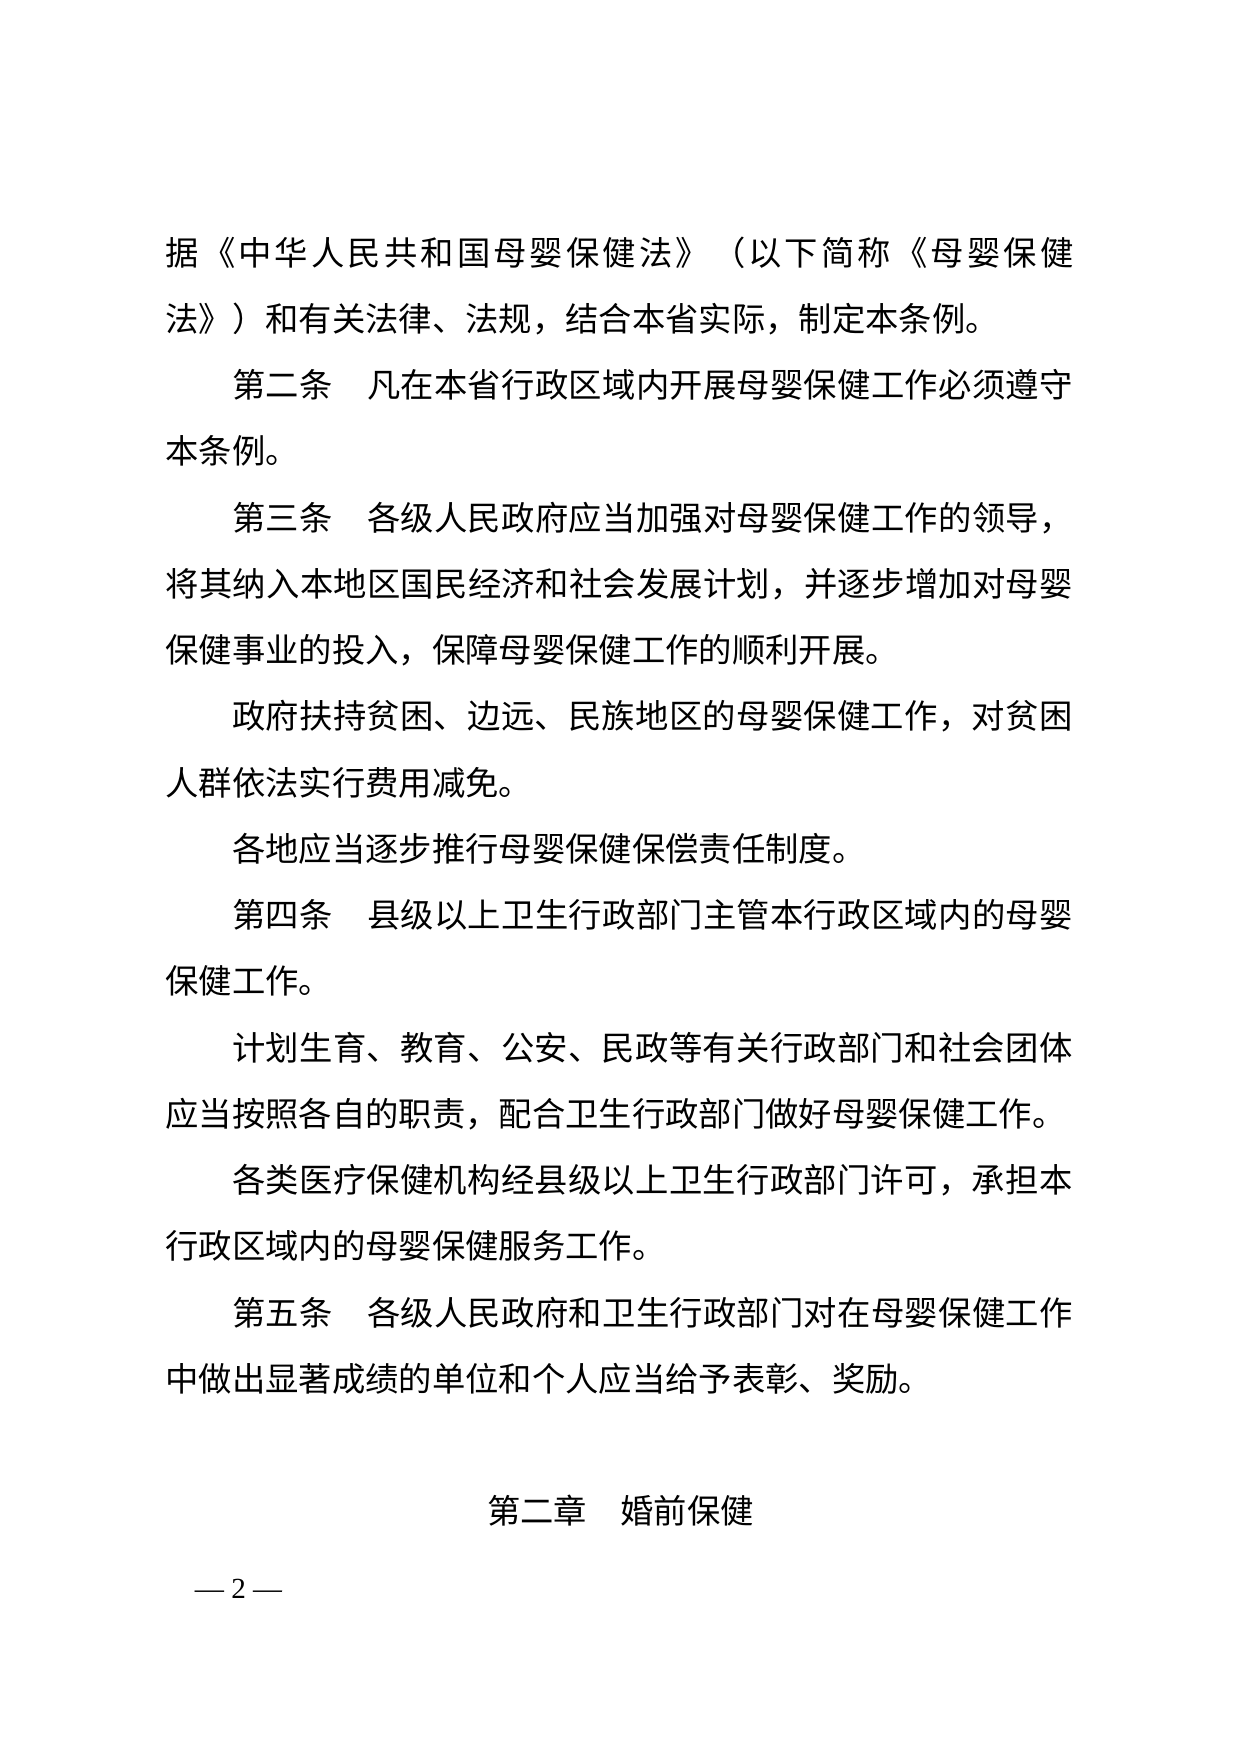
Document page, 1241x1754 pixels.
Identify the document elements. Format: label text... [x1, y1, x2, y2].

text 第三条 各级人民政府应当加强对母婴保健工作的领导，将其纳入本地区国民经济和社会发展计划，并逐步增加对母婴保健事业的投入，保障母婴保健工作的顺利开展。 [165, 482, 1075, 681]
text 各地应当逐步推行母婴保健保偿责任制度。 [165, 814, 1075, 880]
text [165, 217, 1075, 350]
text 第四条 县级以上卫生行政部门主管本行政区域内的母婴保健工作。 [165, 880, 1075, 1012]
text 第二章 婚前保健 [165, 1476, 1075, 1542]
text 各类医疗保健机构经县级以上卫生行政部门许可，承担本行政区域内的母婴保健服务工作。 [165, 1145, 1075, 1277]
text 第五条 各级人民政府和卫生行政部门对在母婴保健工作中做出显著成绩的单位和个人应当给予表彰、奖励。 [165, 1277, 1075, 1410]
text 计划生育、教育、公安、民政等有关行政部门和社会团体应当按照各自的职责，配合卫生行政部门做好母婴保健工作。 [165, 1012, 1075, 1145]
text 政府扶持贫困、边远、民族地区的母婴保健工作，对贫困人群依法实行费用减免。 [165, 681, 1075, 814]
text 第二条 凡在本省行政区域内开展母婴保健工作必须遵守本条例。 [165, 350, 1075, 482]
